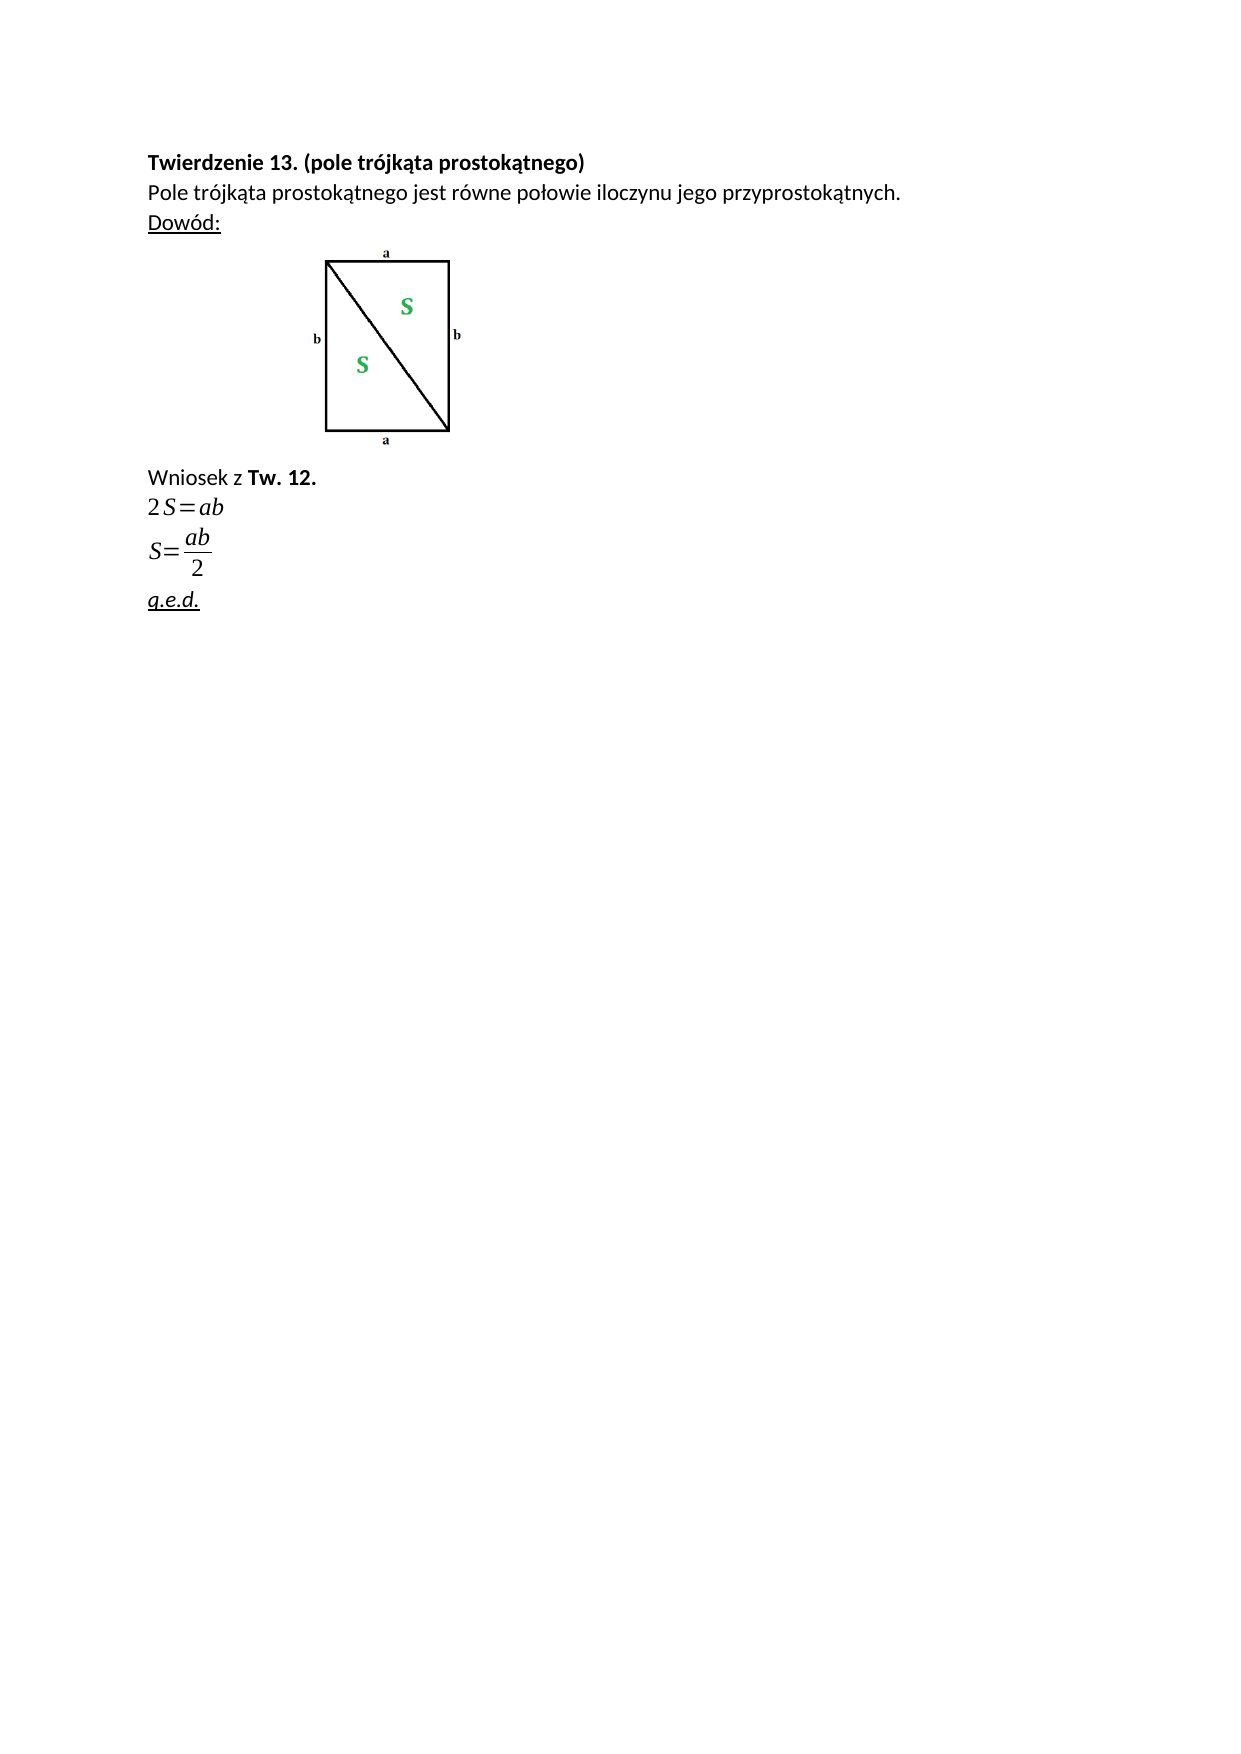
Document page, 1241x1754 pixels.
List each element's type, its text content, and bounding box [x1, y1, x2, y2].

text Twierdzenie 13. (pole trójkąta prostokątnego) [148, 148, 1093, 176]
picture [147, 238, 612, 462]
text q.e.d. [148, 585, 1093, 613]
text Dowód: [148, 208, 1093, 236]
text Wniosek z Tw. 12. [148, 463, 1093, 491]
text Pole trójkąta prostokątnego jest równe połowie iloczynu jego przyprostokątnych. [148, 178, 1093, 206]
